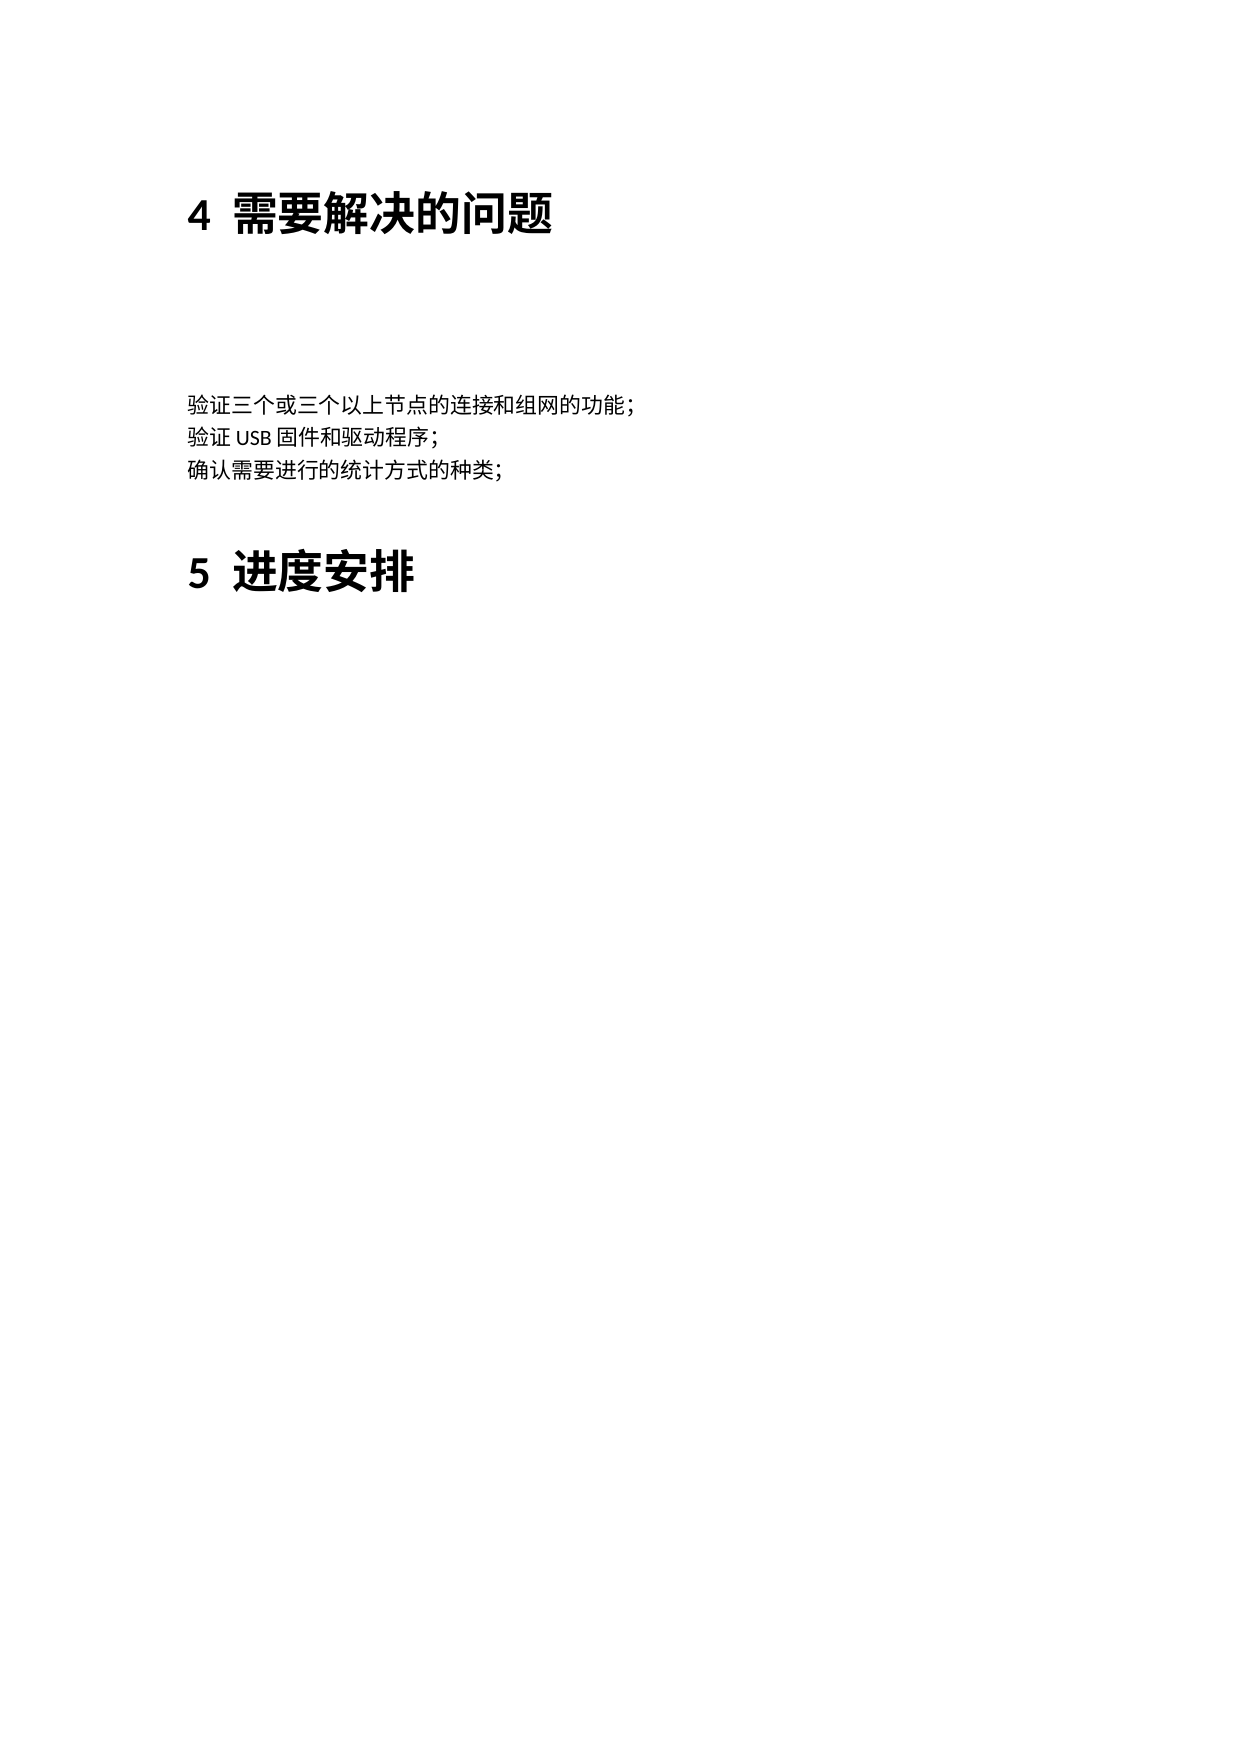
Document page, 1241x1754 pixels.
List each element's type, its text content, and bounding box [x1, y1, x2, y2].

text 确认需要进行的统计方式的种类； [187, 452, 1053, 485]
text 验证三个或三个以上节点的连接和组网的功能； [187, 387, 1053, 420]
text 验证USB固件和驱动程序； [187, 420, 1053, 452]
subtitle 需要解决的问题 [187, 162, 1053, 259]
subtitle 进度安排 [187, 520, 1053, 618]
